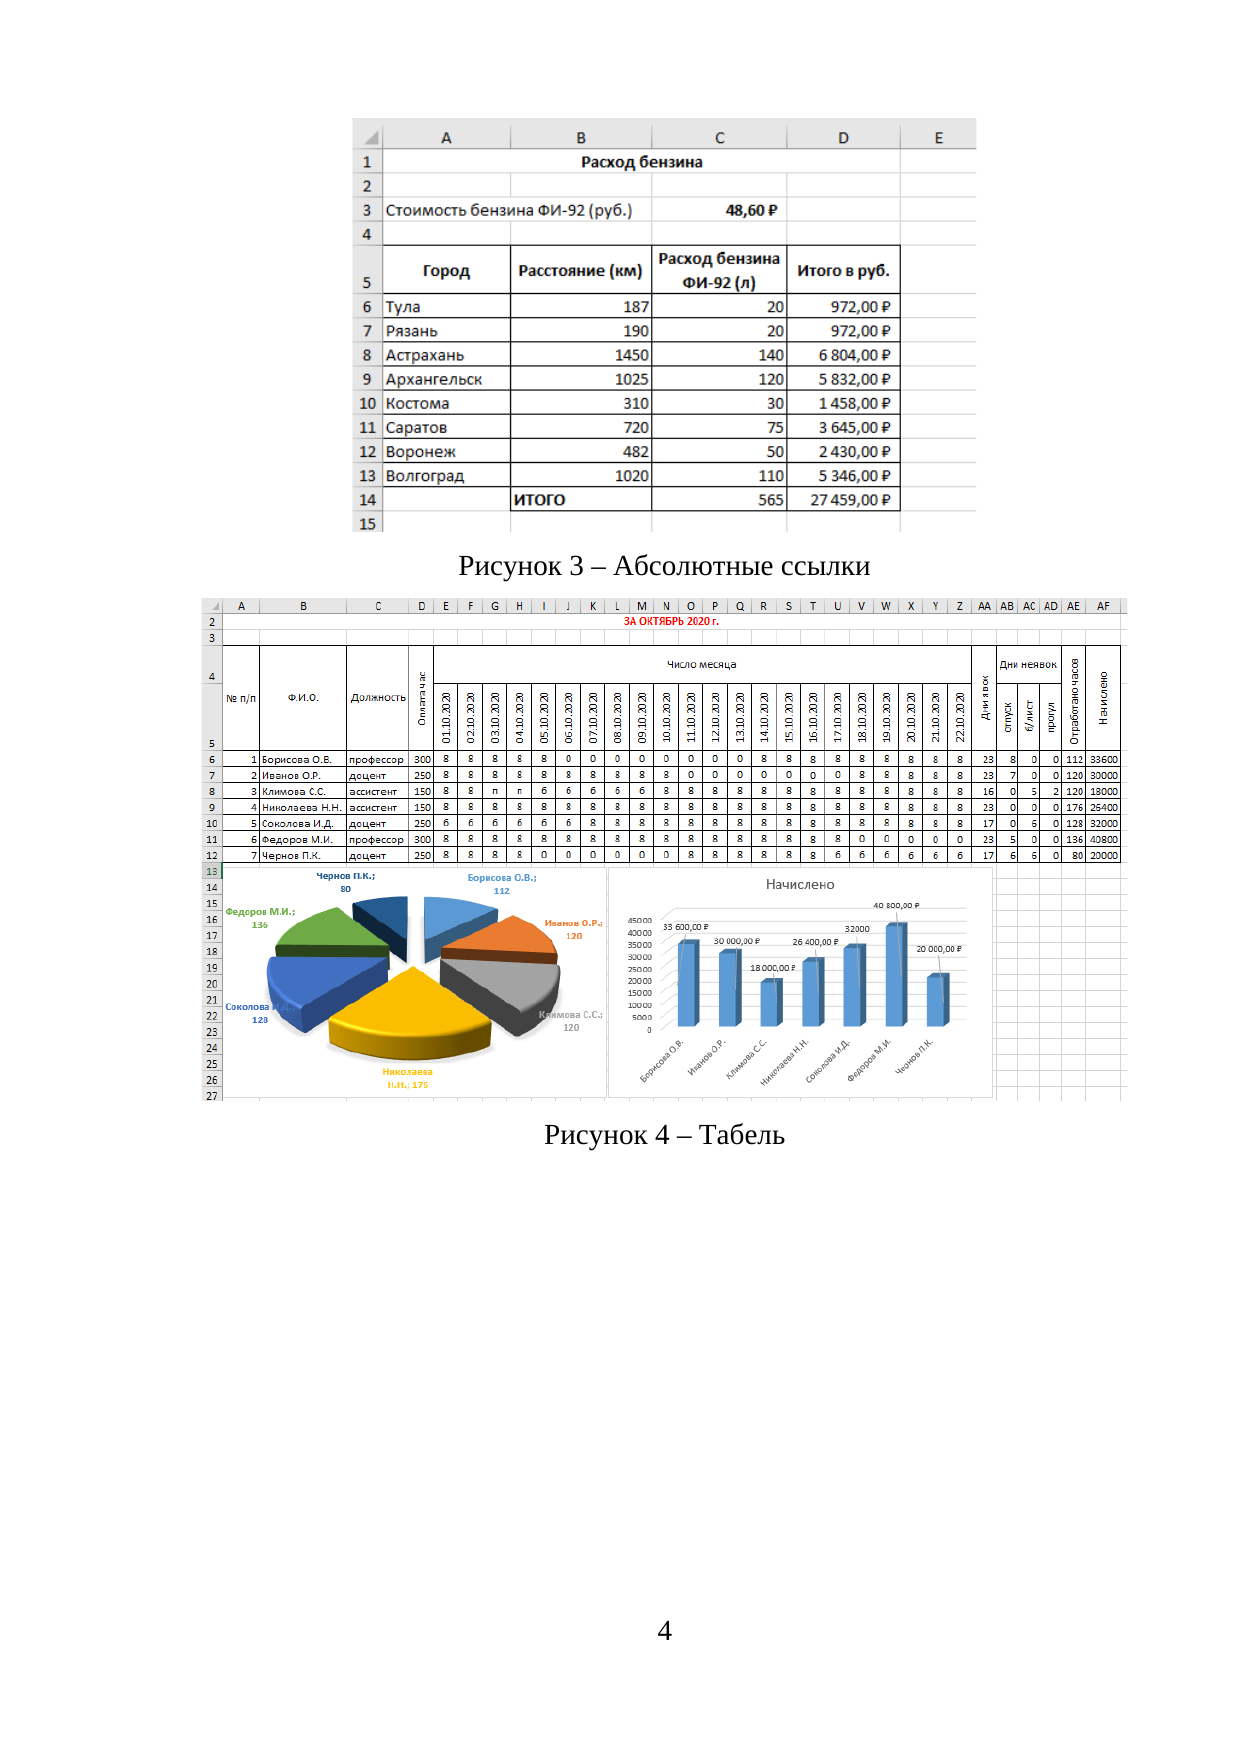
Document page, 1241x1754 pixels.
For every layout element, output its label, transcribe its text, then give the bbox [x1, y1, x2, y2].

picture [352, 118, 977, 532]
text Рисунок 4 – Табель [177, 1117, 1152, 1151]
picture [201, 598, 1128, 1101]
text Рисунок 3 – Абсолютные ссылки [177, 548, 1152, 582]
